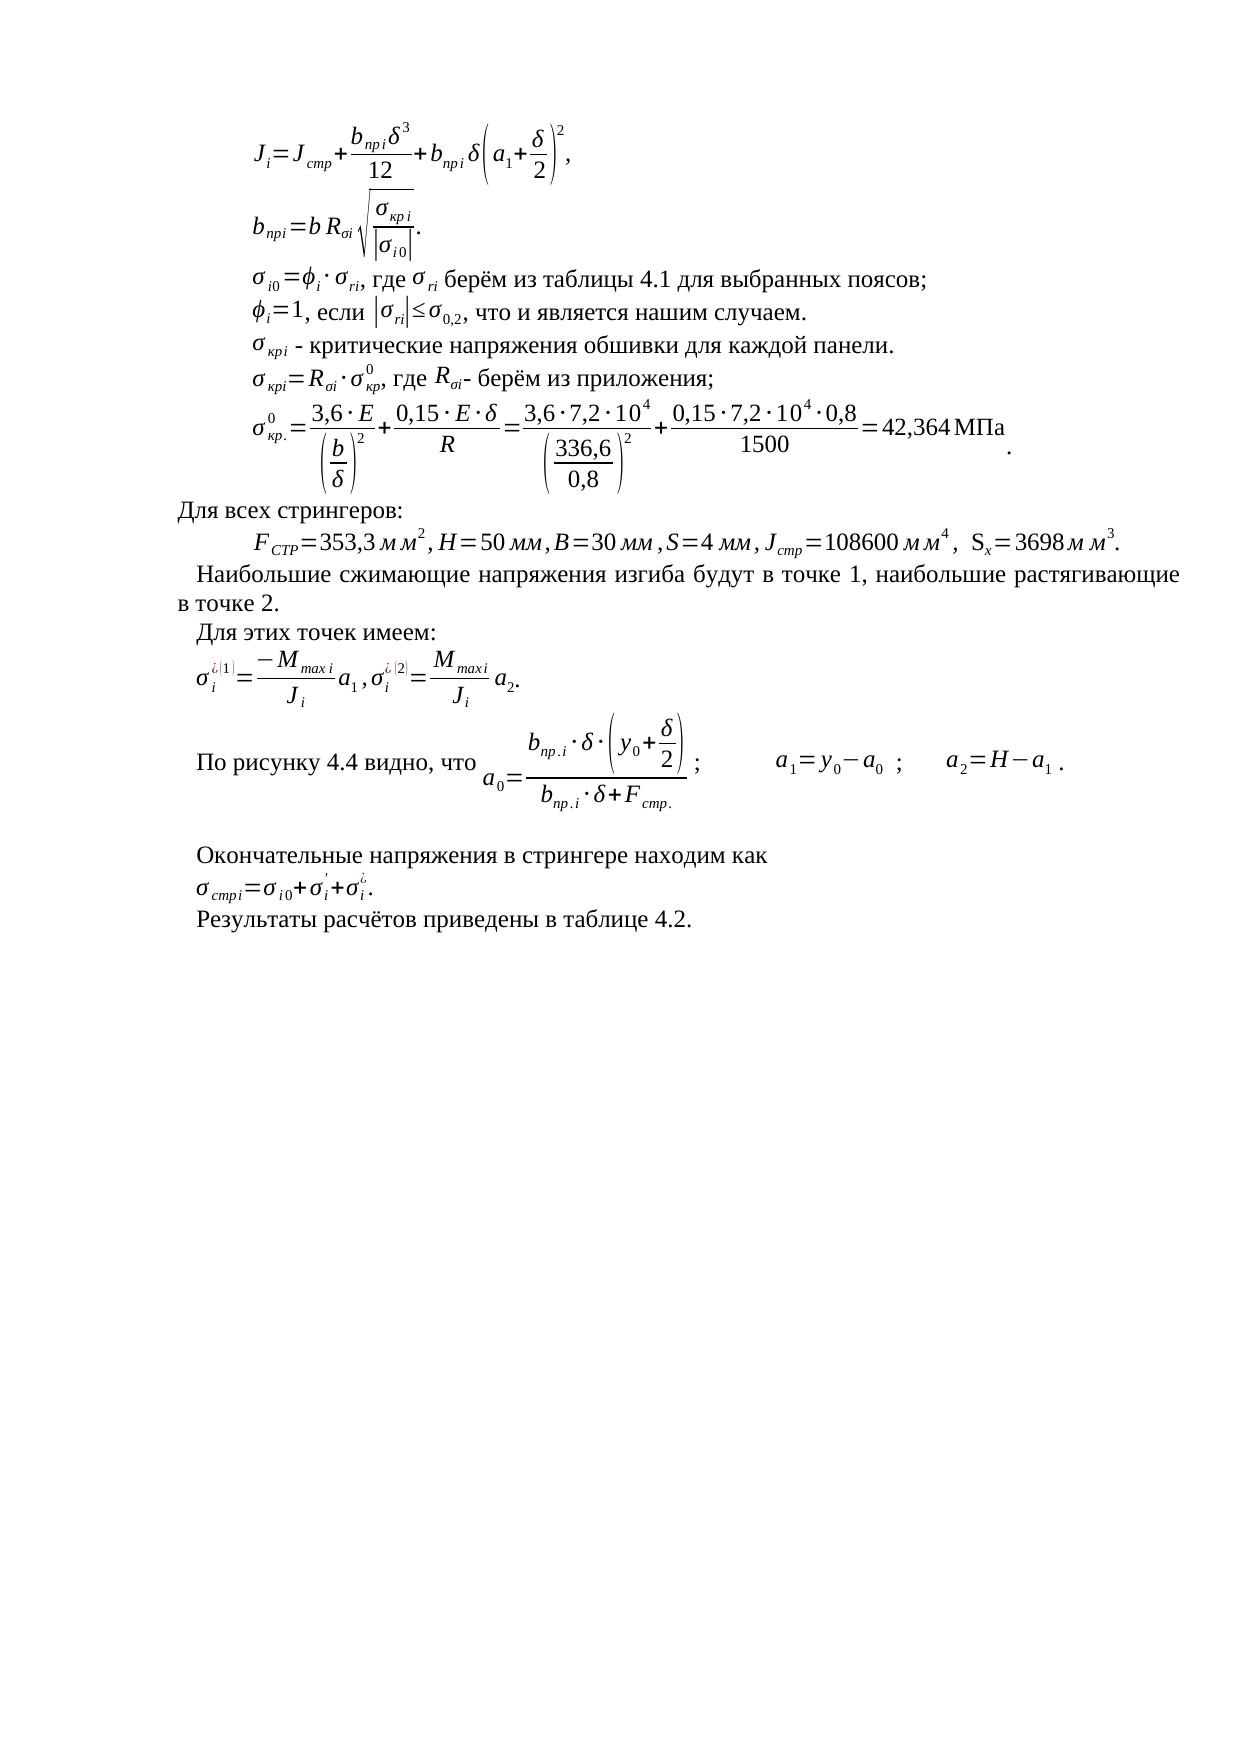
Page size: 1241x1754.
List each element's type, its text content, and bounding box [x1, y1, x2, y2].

text . [177, 187, 1181, 263]
text . [177, 395, 1181, 495]
text Результаты расчётов приведены в таблице 4.2. [177, 904, 1181, 933]
text По рисунку 4.4 видно, что ; ; . [177, 712, 1181, 812]
text Наибольшие сжимающие напряжения изгиба будут в точке 1, наибольшие растягивающие в точке 2. [177, 559, 1181, 617]
text , если , что и является нашим случаем. [177, 294, 1181, 329]
text Для всех стрингеров: [177, 495, 1181, 524]
text . [177, 869, 1181, 904]
text . [177, 645, 1181, 712]
text - критические напряжения обшивки для каждой панели. [177, 329, 1181, 360]
text , [177, 118, 1181, 187]
text Для этих точек имеем: [177, 617, 1181, 645]
text , где берём из таблицы 4.1 для выбранных поясов; [177, 263, 1181, 294]
text , где - берём из приложения; [177, 360, 1181, 395]
text . [177, 524, 1181, 559]
text Окончательные напряжения в стрингере находим как [177, 840, 1181, 869]
